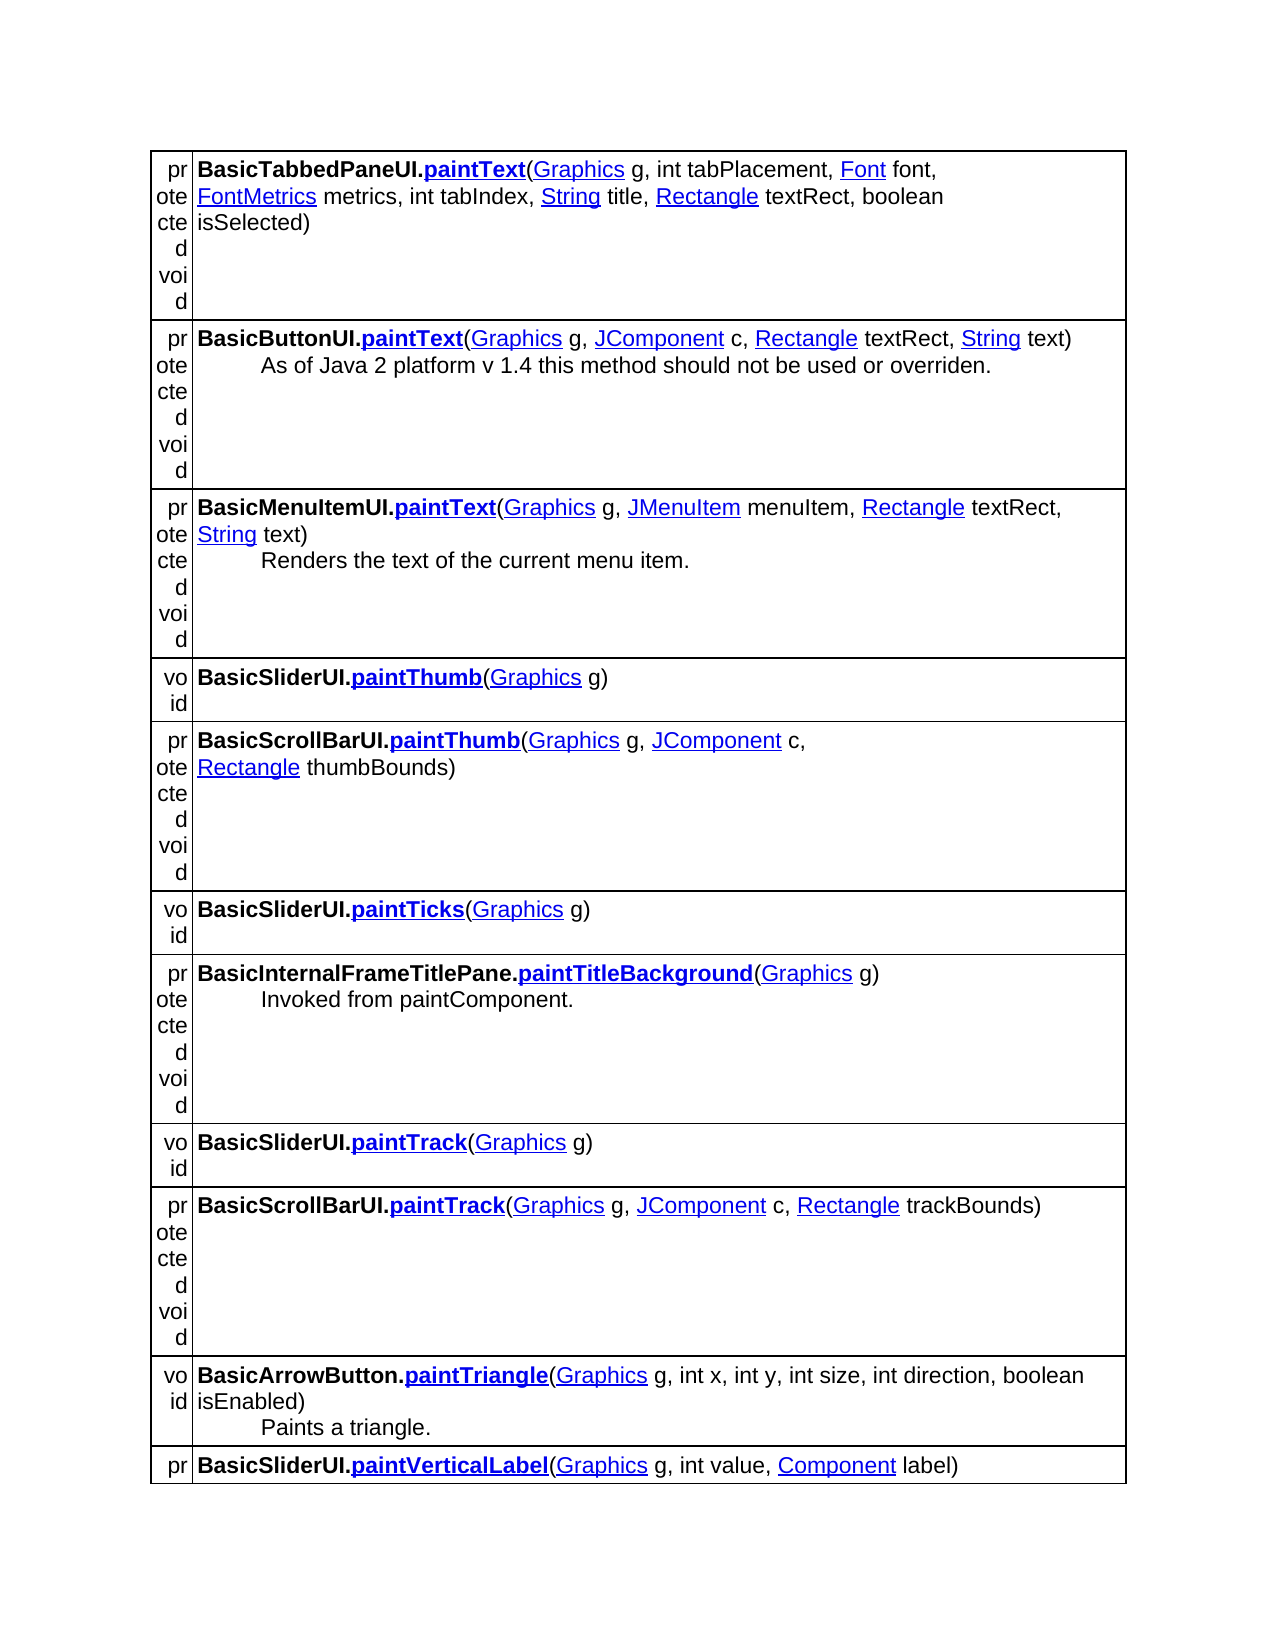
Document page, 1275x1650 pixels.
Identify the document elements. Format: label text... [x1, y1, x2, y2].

table_cell BasicMenuItemUI.paintText(Graphics g, JMenuItem menuItem, Rectangle textRect, String text) Renders the text of the current menu item. [193, 490, 1125, 657]
table_cell void [152, 1357, 192, 1445]
table_cell BasicButtonUI.paintText(Graphics g, JComponent c, Rectangle textRect, String text) As of Java 2 platform v 1.4 this method should not be used or overriden. [193, 321, 1125, 488]
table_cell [193, 1447, 1125, 1483]
table_cell BasicSliderUI.paintTicks(Graphics g) [193, 892, 1125, 953]
table_cell void [152, 892, 192, 953]
table_cell protected void [152, 1188, 192, 1355]
table_cell BasicSliderUI.paintTrack(Graphics g) [193, 1124, 1125, 1186]
table_cell protected void [152, 321, 192, 488]
table_cell protected void [152, 955, 192, 1123]
table_cell BasicScrollBarUI.paintThumb(Graphics g, JComponent c, Rectangle thumbBounds) [193, 722, 1125, 890]
table_cell void [152, 1124, 192, 1186]
table_cell BasicSliderUI.paintThumb(Graphics g) [193, 659, 1125, 721]
table_cell protected void [152, 1447, 192, 1483]
table_cell protected void [152, 722, 192, 890]
table_cell BasicTabbedPaneUI.paintText(Graphics g, int tabPlacement, Font font, FontMetrics metrics, int tabIndex, String title, Rectangle textRect, boolean isSelected) [193, 152, 1125, 319]
table_cell protected void [152, 490, 192, 657]
table_cell BasicScrollBarUI.paintTrack(Graphics g, JComponent c, Rectangle trackBounds) [193, 1188, 1125, 1355]
table_cell BasicArrowButton.paintTriangle(Graphics g, int x, int y, int size, int direction, boolean isEnabled) Paints a triangle. [193, 1357, 1125, 1445]
table_cell BasicInternalFrameTitlePane.paintTitleBackground(Graphics g) Invoked from paintComponent. [193, 955, 1125, 1123]
table_cell protected void [152, 152, 192, 319]
table_cell void [152, 659, 192, 721]
